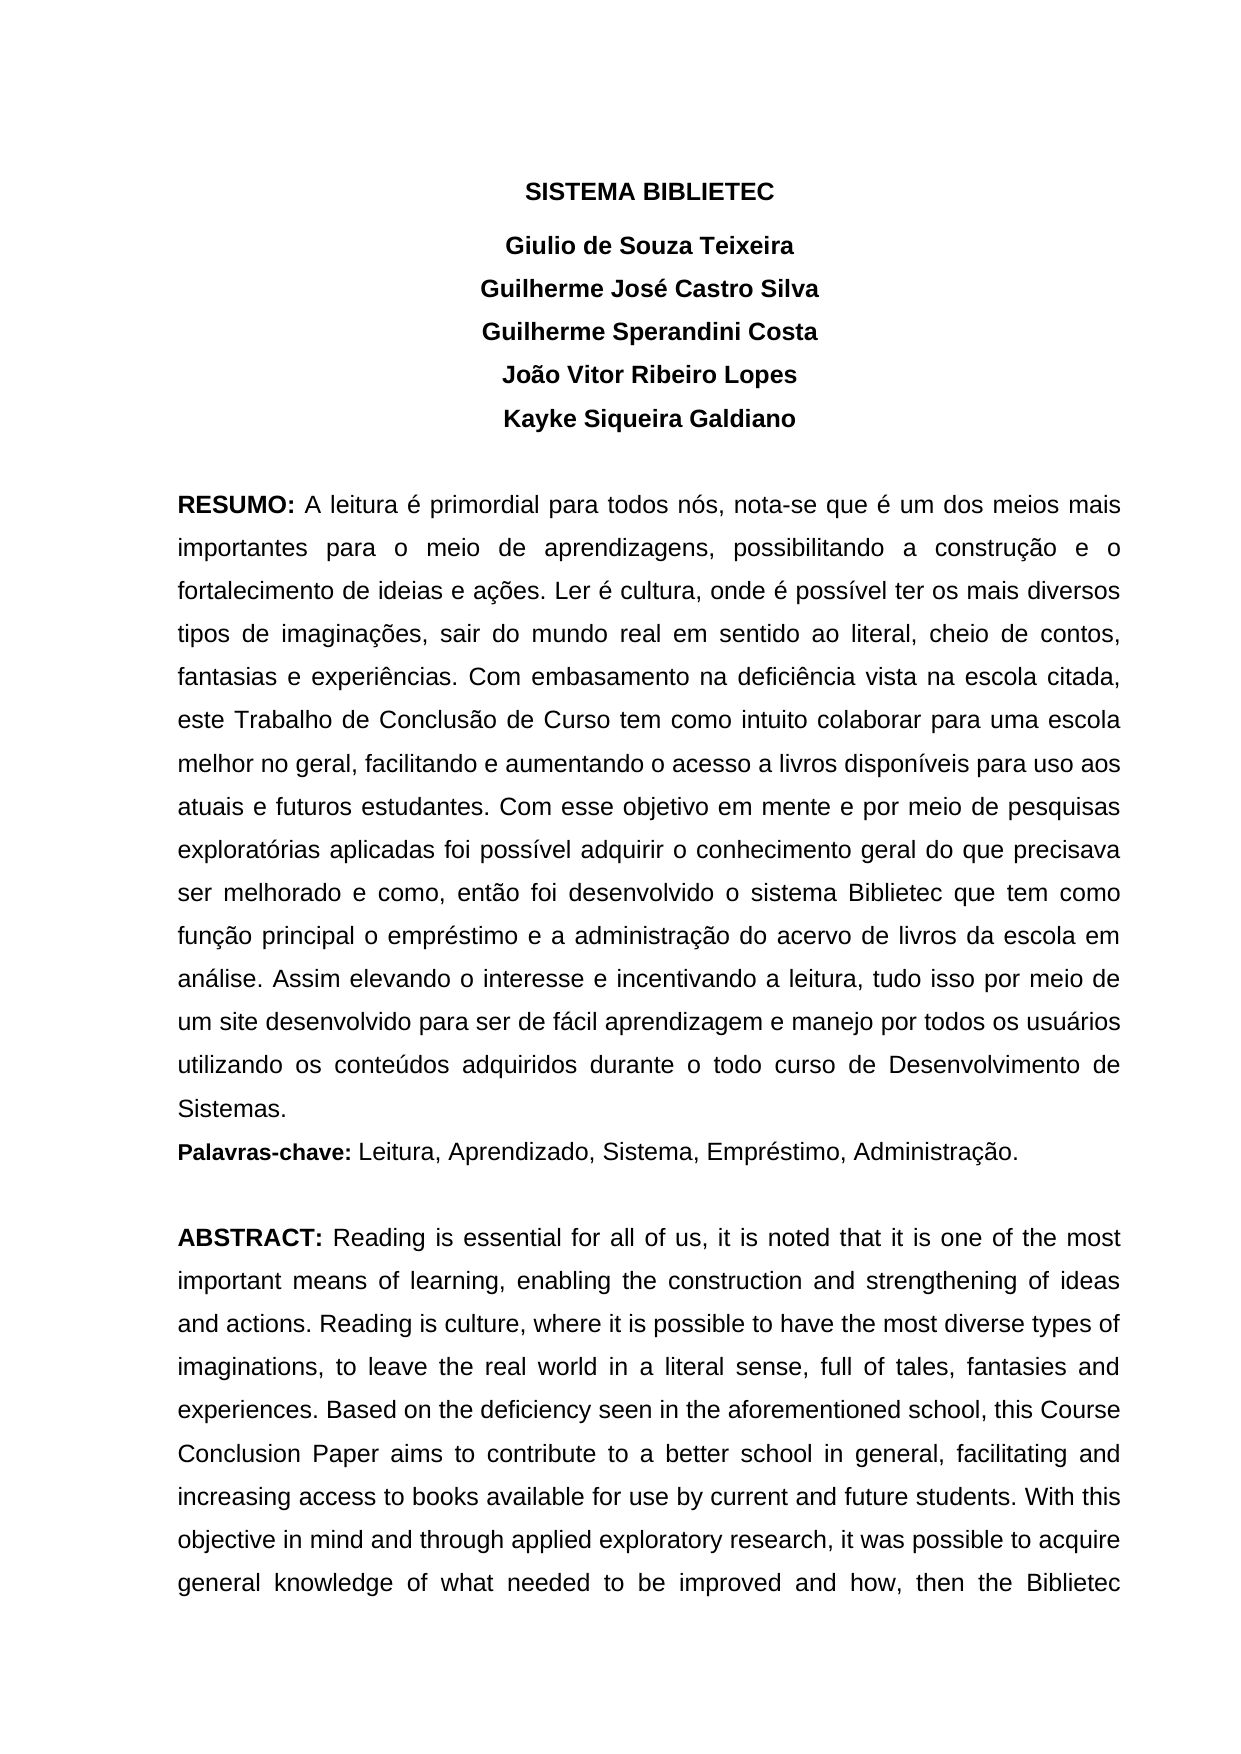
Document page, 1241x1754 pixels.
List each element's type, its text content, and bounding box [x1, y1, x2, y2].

text SISTEMA BIBLIETEC [177, 177, 1122, 206]
text Guilherme Sperandini Costa [177, 317, 1122, 346]
text Guilherme José Castro Silva [177, 274, 1122, 303]
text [177, 1223, 1122, 1597]
text Palavras-chave: Leitura, Aprendizado, Sistema, Empréstimo, Administração. [177, 1137, 1122, 1165]
text João Vitor Ribeiro Lopes [177, 360, 1122, 389]
text RESUMO: A leitura é primordial para todos nós, nota-se que é um dos meios mais importantes para o meio de aprendizagens, possibilitando a construção e o fortalecimento de ideias e ações. Ler é cultura, onde é possível ter os mais diversos tipos de imaginações, sair do mundo real em sentido ao literal, cheio de contos, fantasias e experiências. Com embasamento na deficiência vista na escola citada, este Trabalho de Conclusão de Curso tem como intuito colaborar para uma escola melhor no geral, facilitando e aumentando o acesso a livros disponíveis para uso aos atuais e futuros estudantes. Com esse objetivo em mente e por meio de pesquisas exploratórias aplicadas foi possível adquirir o conhecimento geral do que precisava ser melhorado e como, então foi desenvolvido o sistema Biblietec que tem como função principal o empréstimo e a administração do acervo de livros da escola em análise. Assim elevando o interesse e incentivando a leitura, tudo isso por meio de um site desenvolvido para ser de fácil aprendizagem e manejo por todos os usuários utilizando os conteúdos adquiridos durante o todo curso de Desenvolvimento de Sistemas. [177, 490, 1122, 1122]
text Kayke Siqueira Galdiano [177, 403, 1122, 432]
text Giulio de Souza Teixeira [177, 231, 1122, 260]
